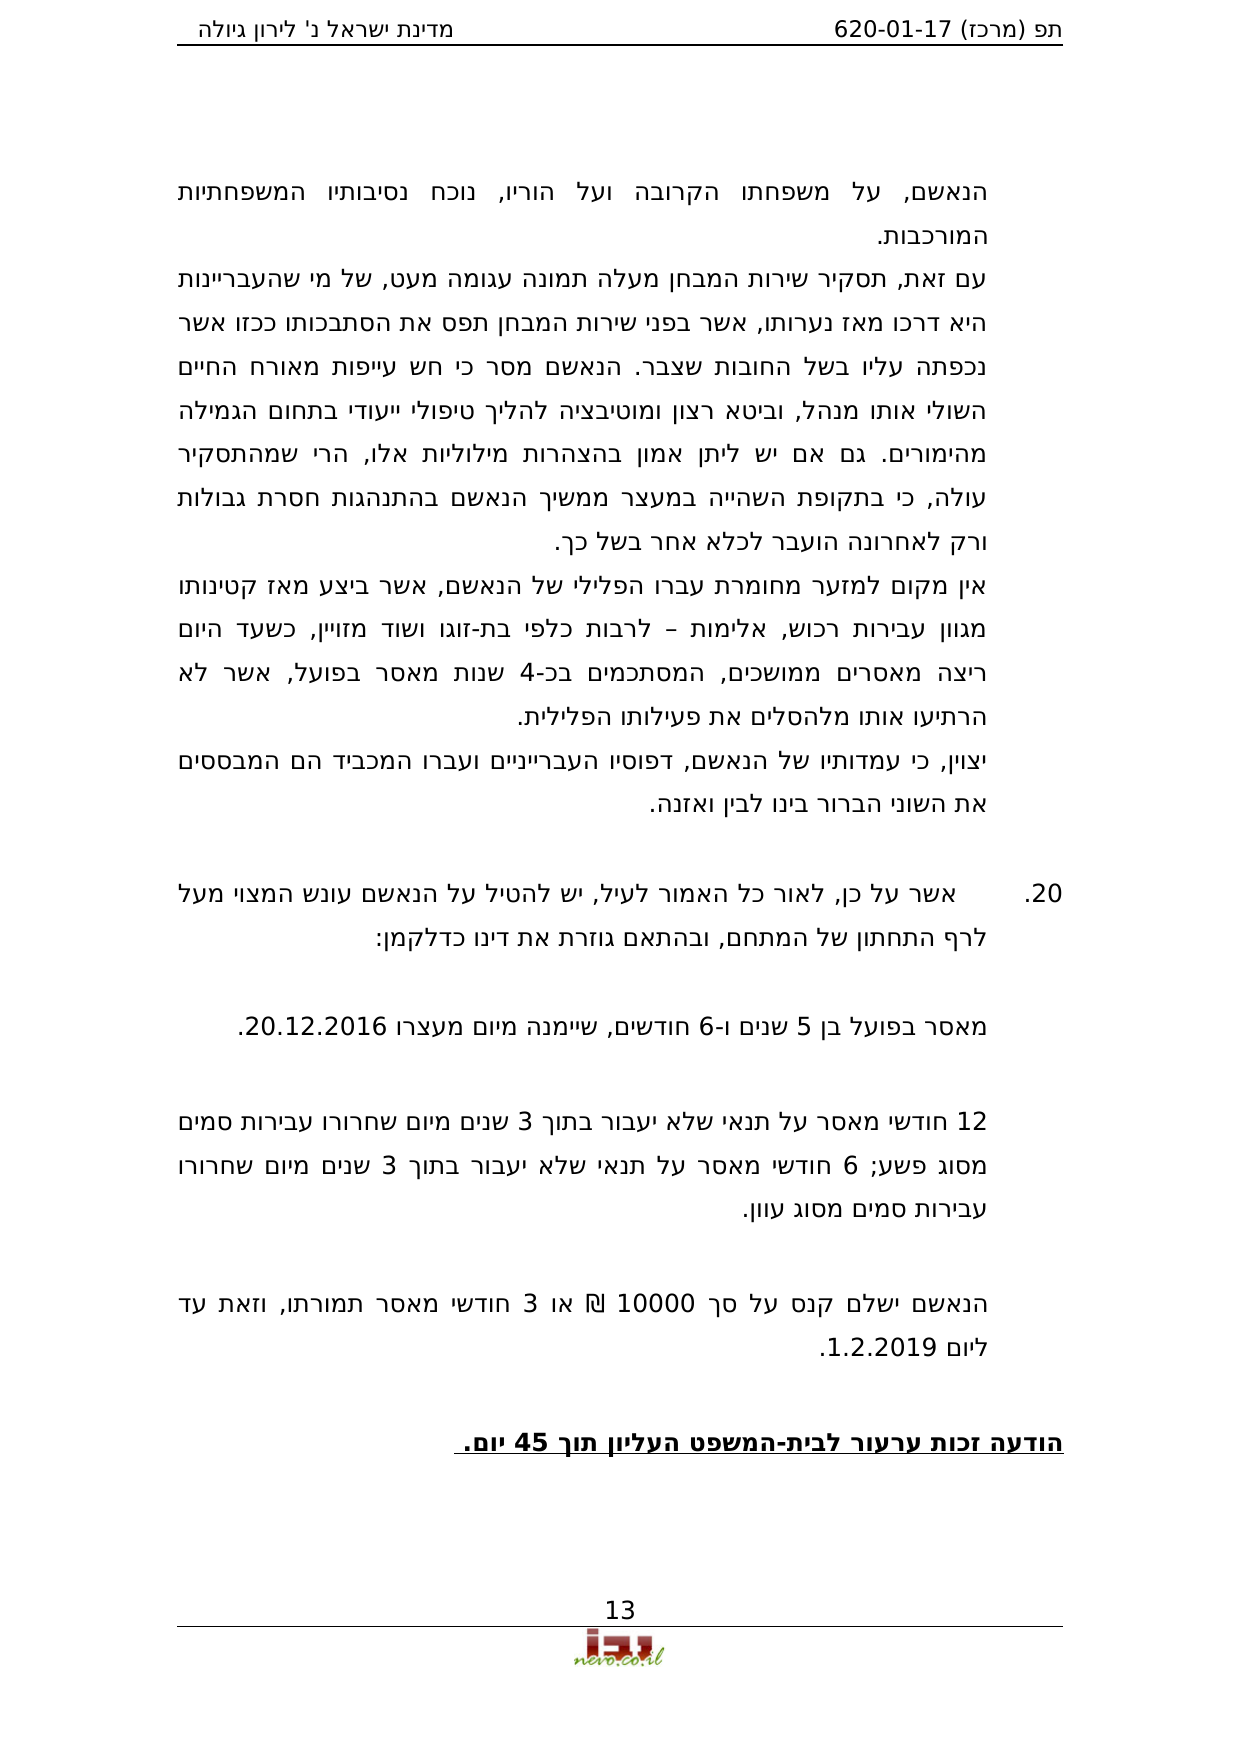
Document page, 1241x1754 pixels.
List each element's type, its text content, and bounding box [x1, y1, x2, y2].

picture [574, 1628, 666, 1667]
text יצוין, כי עמדותיו של הנאשם, דפוסיו העברייניים ועברו המכביד הם המבססים את השוני הברור בינו לבין ואזנה. [177, 746, 988, 819]
text הנאשם ישלם קנס על סך 10000 ₪ או 3 חודשי מאסר תמורתו, וזאת עד ליום 1.2.2019. [177, 1289, 989, 1362]
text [177, 177, 1063, 250]
text מאסר בפועל בן 5 שנים ו-6 חודשים, שיימנה מיום מעצרו 20.12.2016. [177, 1012, 1063, 1042]
text 20. אשר על כן, לאור כל האמור לעיל, יש להטיל על הנאשם עונש המצוי מעל לרף התחתון של המתחם, ובהתאם גוזרת את דינו כדלקמן: [177, 879, 1063, 952]
text עם זאת, תסקיר שירות המבחן מעלה תמונה עגומה מעט, של מי שהעבריינות היא דרכו מאז נערותו, אשר בפני שירות המבחן תפס את הסתבכותו ככזו אשר נכפתה עליו בשל החובות שצבר. הנאשם מסר כי חש עייפות מאורח החיים השולי אותו מנהל, וביטא רצון ומוטיבציה להליך טיפולי ייעודי בתחום הגמילה מהימורים. גם אם יש ליתן אמון בהצהרות מילוליות אלו, הרי שמהתסקיר עולה, כי בתקופת השהייה במעצר ממשיך הנאשם בהתנהגות חסרת גבולות ורק לאחרונה הועבר לכלא אחר בשל כך. [177, 265, 988, 556]
text הודעה זכות ערעור לבית-המשפט העליון תוך 45 יום. [177, 1428, 1064, 1457]
text אין מקום למזער מחומרת עברו הפלילי של הנאשם, אשר ביצע מאז קטינותו מגוון עבירות רכוש, אלימות – לרבות כלפי בת-זוגו ושוד מזויין, כשעד היום ריצה מאסרים ממושכים, המסתכמים בכ-4 שנות מאסר בפועל, אשר לא הרתיעו אותו מלהסלים את פעילותו הפלילית. [177, 571, 988, 731]
text 12 חודשי מאסר על תנאי שלא יעבור בתוך 3 שנים מיום שחרורו עבירות סמים מסוג פשע; 6 חודשי מאסר על תנאי שלא יעבור בתוך 3 שנים מיום שחרורו עבירות סמים מסוג עוון. [177, 1107, 988, 1224]
